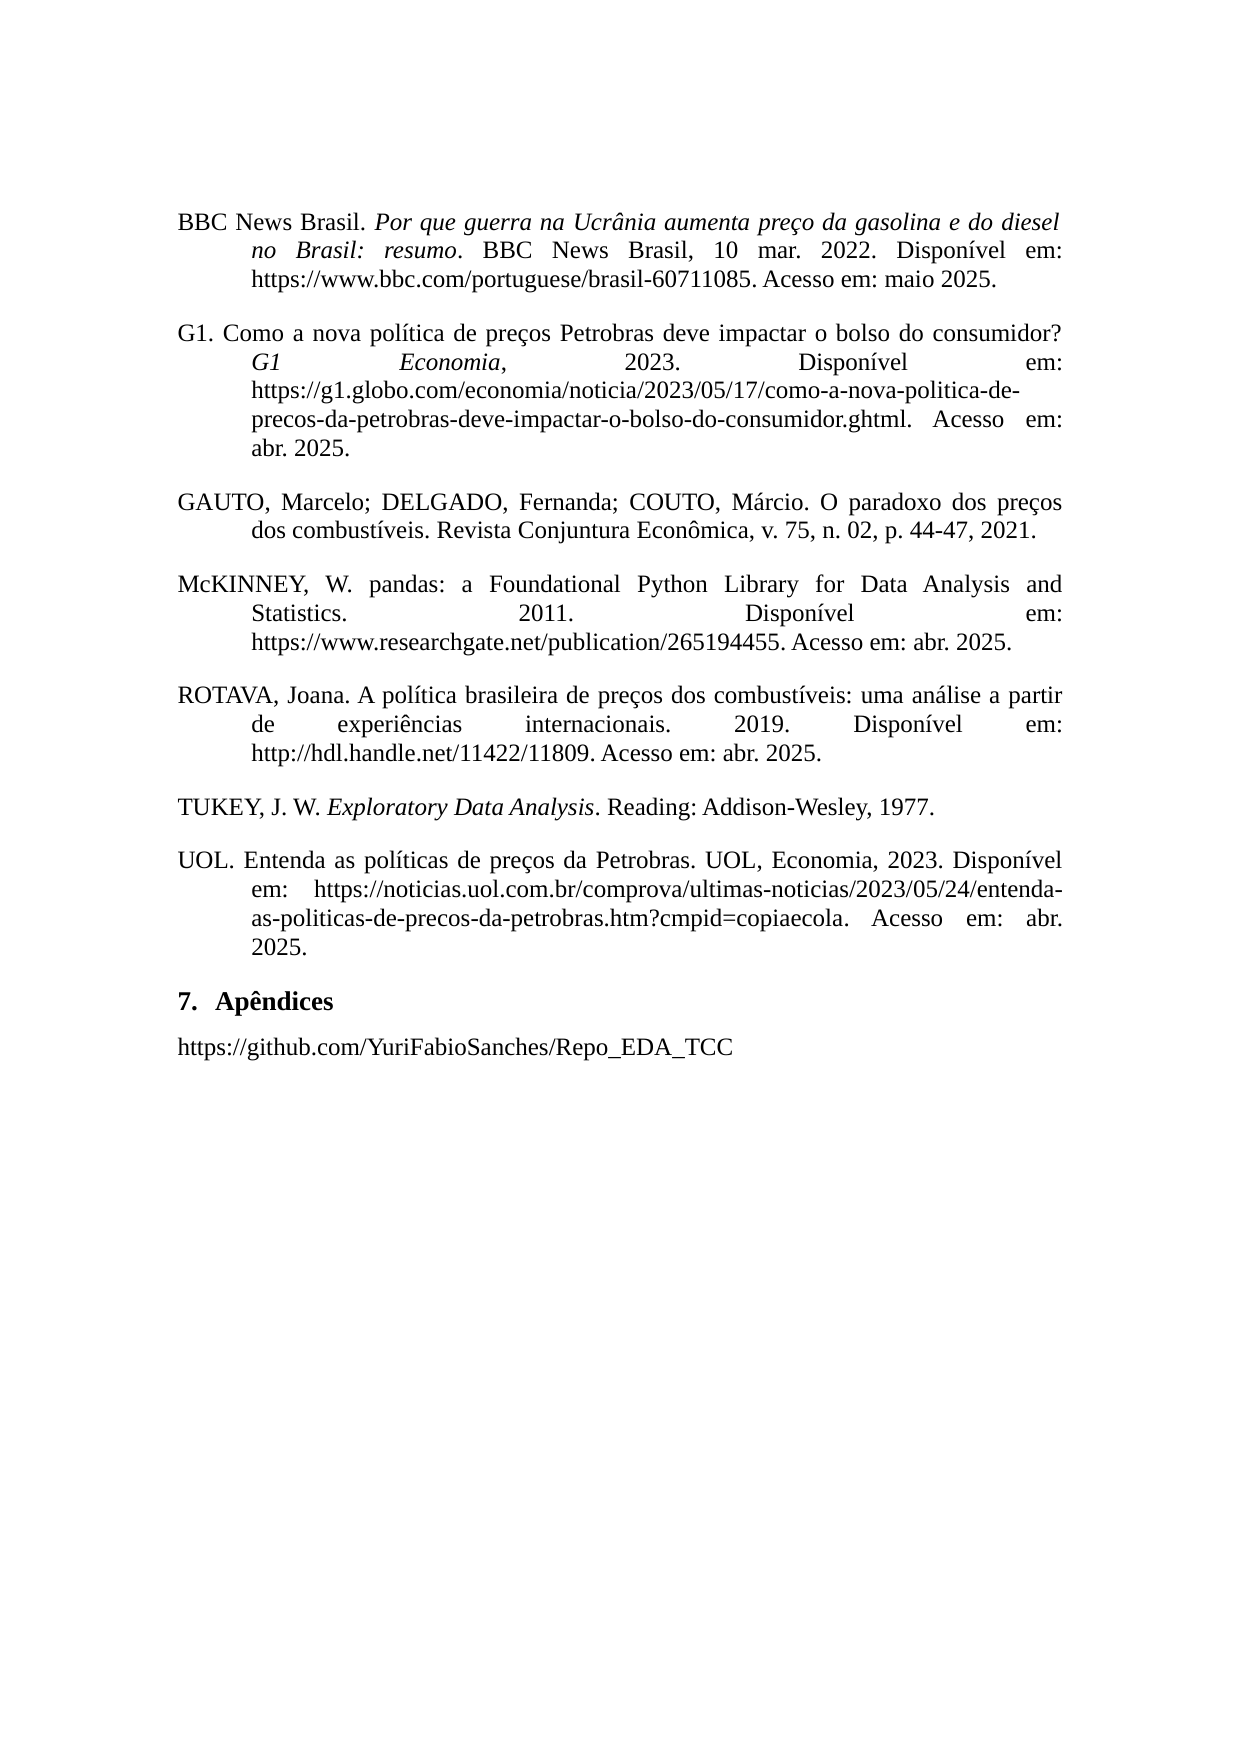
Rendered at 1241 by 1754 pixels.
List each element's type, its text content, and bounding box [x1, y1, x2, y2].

text ROTAVA, Joana. A política brasileira de preços dos combustíveis: uma análise a partir de experiências internacionais. 2019. Disponível em: http://hdl.handle.net/11422/11809. Acesso em: abr. 2025. [177, 681, 1063, 767]
text G1. Como a nova política de preços Petrobras deve impactar o bolso do consumidor? G1 Economia, 2023. Disponível em: https://g1.globo.com/economia/noticia/2023/05/17/como-a-nova-politica-de-precos-da-petrobras-deve-impactar-o-bolso-do-consumidor.ghtml. Acesso em: abr. 2025. [177, 318, 1063, 462]
text McKINNEY, W. pandas: a Foundational Python Library for Data Analysis and Statistics. 2011. Disponível em: https://www.researchgate.net/publication/265194455. Acesso em: abr. 2025. [177, 569, 1063, 656]
text GAUTO, Marcelo; DELGADO, Fernanda; COUTO, Márcio. O paradoxo dos preços dos combustíveis. Revista Conjuntura Econômica, v. 75, n. 02, p. 44-47, 2021. [177, 487, 1063, 544]
text UOL. Entenda as políticas de preços da Petrobras. UOL, Economia, 2023. Disponível em: https://noticias.uol.com.br/comprova/ultimas-noticias/2023/05/24/entenda-as-politicas-de-precos-da-petrobras.htm?cmpid=copiaecola. Acesso em: abr. 2025. [177, 846, 1063, 961]
list Apêndices [177, 986, 1063, 1017]
text TUKEY, J. W. Exploratory Data Analysis. Reading: Addison-Wesley, 1977. [177, 792, 1063, 821]
text BBC News Brasil. Por que guerra na Ucrânia aumenta preço da gasolina e do diesel no Brasil: resumo. BBC News Brasil, 10 mar. 2022. Disponível em: https://www.bbc.com/portuguese/brasil-60711085. Acesso em: maio 2025. [177, 207, 1063, 293]
text https://github.com/YuriFabioSanches/Repo_EDA_TCC [177, 1032, 1063, 1060]
